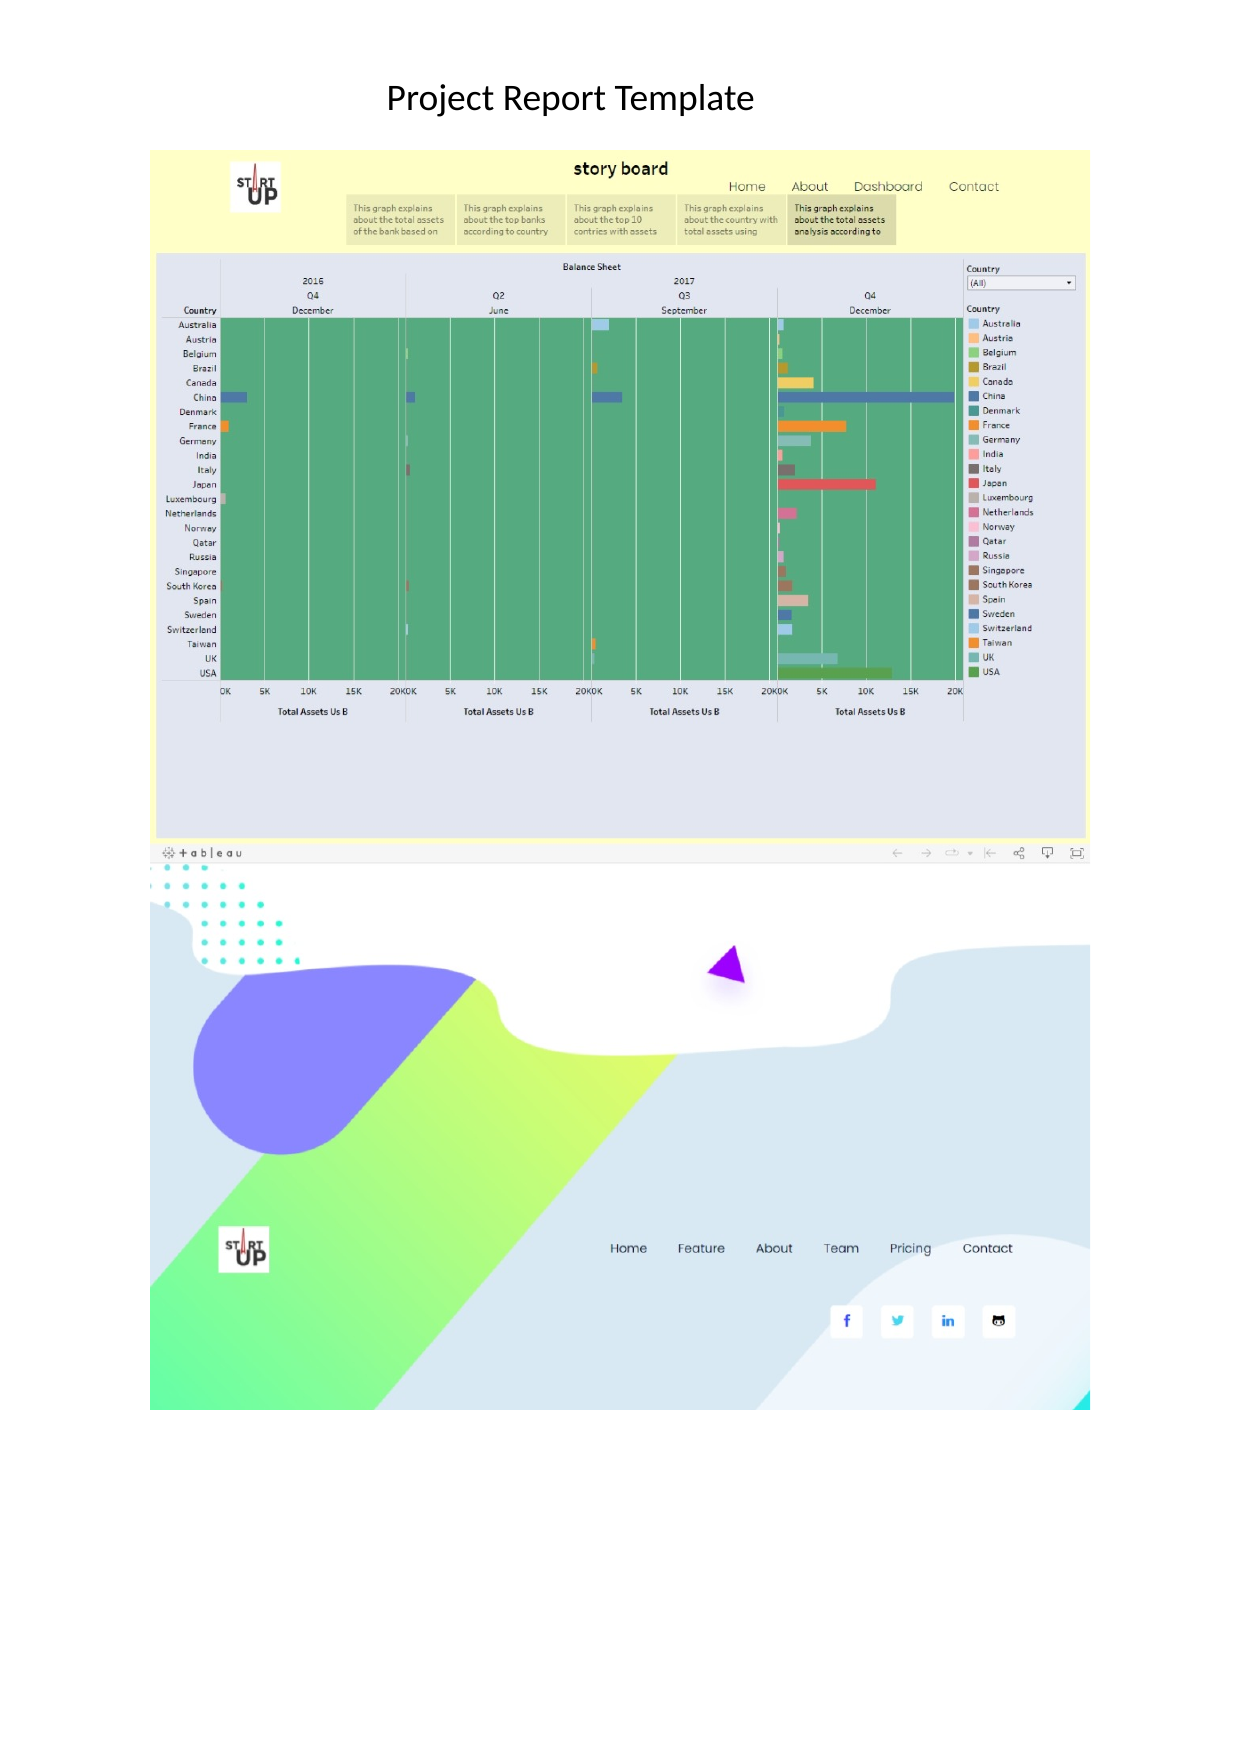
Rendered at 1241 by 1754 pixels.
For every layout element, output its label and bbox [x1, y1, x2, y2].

picture [150, 150, 1091, 1410]
